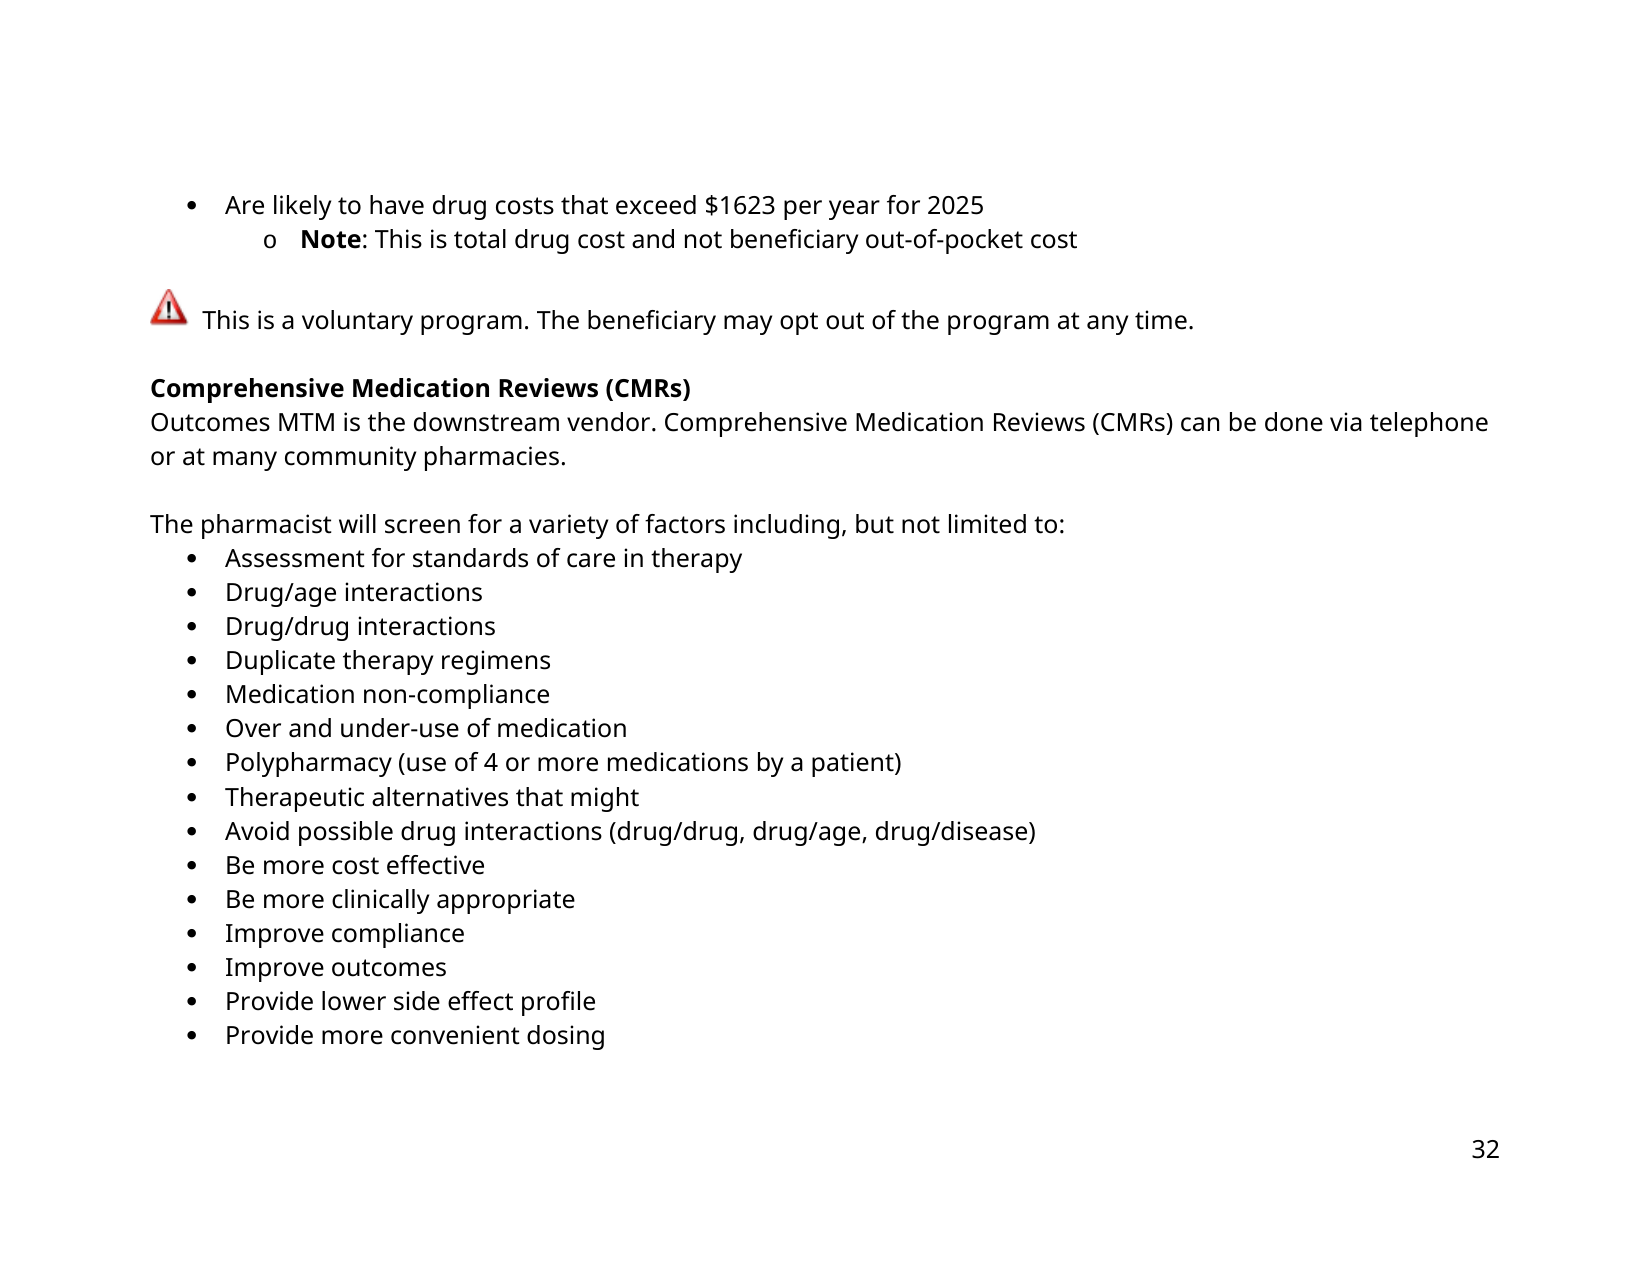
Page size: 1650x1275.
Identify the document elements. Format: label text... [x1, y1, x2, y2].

list Avoid possible drug interactions (drug/drug, drug/age, drug/disease) [187, 813, 1500, 847]
list Note: This is total drug cost and not beneficiary out-of-pocket cost [262, 222, 1500, 256]
list Be more cost effective [187, 847, 1500, 881]
text Outcomes MTM is the downstream vendor. Comprehensive Medication Reviews (CMRs) can be done via telephone or at many community pharmacies. [150, 404, 1500, 473]
list Drug/age interactions [187, 575, 1500, 609]
list Provide lower side effect profile [187, 983, 1500, 1018]
text This is a voluntary program. The beneficiary may opt out of the program at any time. [150, 290, 1500, 336]
list Provide more convenient dosing​ [187, 1018, 1500, 1052]
list Are likely to have drug costs that exceed $1623 per year for 2025 [187, 187, 1500, 222]
list Polypharmacy (use of 4 or more medications by a patient) [187, 745, 1500, 779]
list Be more clinically appropriate [187, 881, 1500, 915]
list Drug/drug interactions [187, 609, 1500, 643]
list Medication non-compliance [187, 677, 1500, 711]
text The pharmacist will screen for a variety of factors including, but not limited to: [150, 507, 1500, 541]
list Duplicate therapy regimens [187, 643, 1500, 677]
list Assessment for standards of care in therapy [187, 541, 1500, 575]
list Therapeutic alternatives that might [187, 779, 1500, 813]
list Improve compliance [187, 915, 1500, 949]
list Over and under-use of medication [187, 711, 1500, 745]
picture [150, 289, 190, 329]
text Comprehensive Medication Reviews (CMRs) [150, 370, 1500, 404]
list Improve outcomes [187, 949, 1500, 983]
